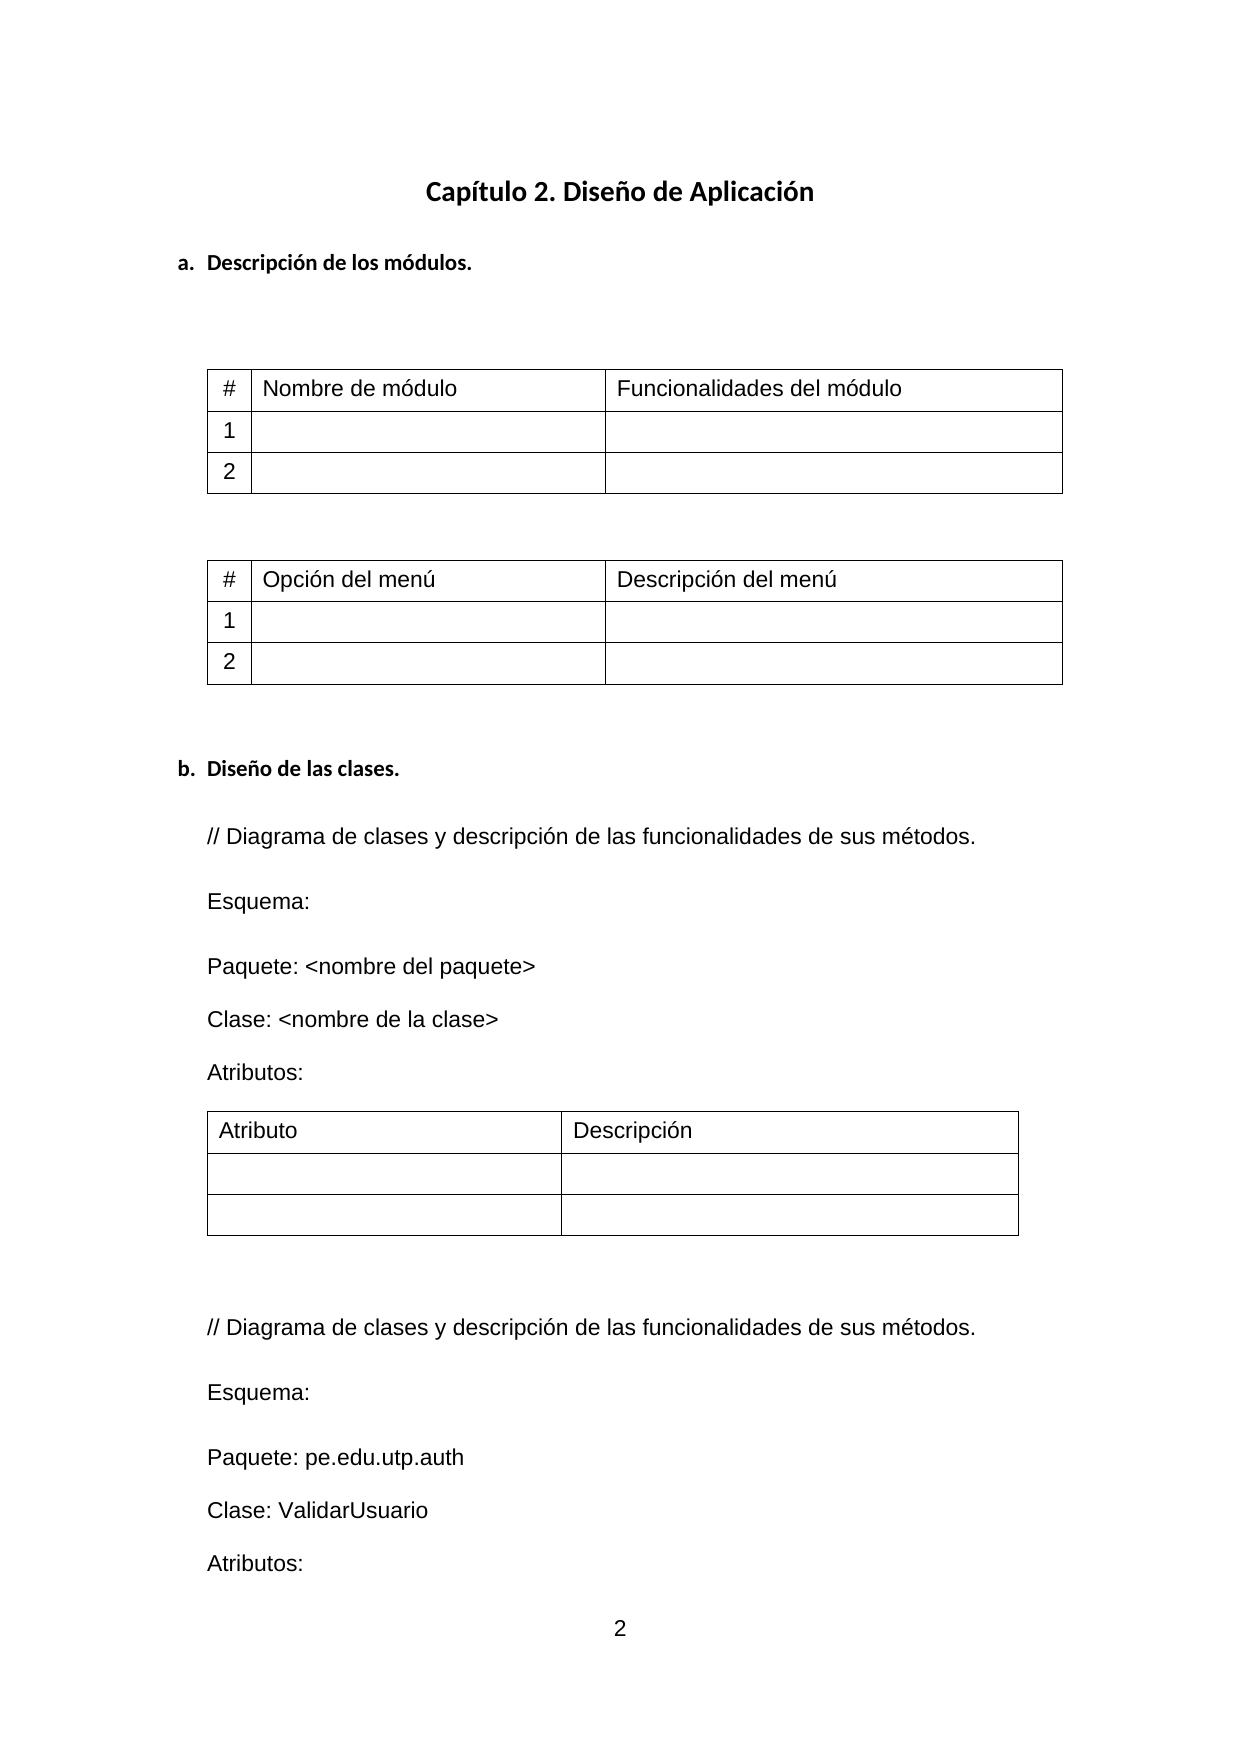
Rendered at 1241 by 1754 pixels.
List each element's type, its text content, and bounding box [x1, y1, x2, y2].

table_cell [252, 412, 605, 452]
text Paquete: <nombre del paquete> Clase: <nombre de la clase> Atributos: [207, 953, 1063, 1085]
table_header Opción del menú [252, 561, 605, 601]
table_cell [562, 1195, 1018, 1235]
subtitle Descripción de los módulos. [177, 248, 1063, 276]
text // Diagrama de clases y descripción de las funcionalidades de sus métodos. [207, 1314, 1063, 1340]
table_cell [252, 602, 605, 642]
table_cell [606, 412, 1062, 452]
table_header Descripción del menú [606, 561, 1062, 601]
table_cell 2 [208, 453, 251, 493]
table_header Atributo [208, 1112, 561, 1152]
table_cell [606, 643, 1062, 684]
table_cell [208, 1195, 561, 1235]
table_header # [208, 561, 251, 601]
table_header Nombre de módulo [252, 370, 605, 411]
table_cell [562, 1154, 1018, 1194]
table_cell [606, 602, 1062, 642]
text // Diagrama de clases y descripción de las funcionalidades de sus métodos. [207, 823, 1063, 849]
table_header # [208, 370, 251, 411]
subtitle Capítulo 2. Diseño de Aplicación [177, 173, 1063, 208]
text Esquema: [207, 888, 1063, 914]
table_header Funcionalidades del módulo [606, 370, 1062, 411]
table_header Descripción [562, 1112, 1018, 1152]
table_cell [252, 643, 605, 684]
subtitle Diseño de las clases. [177, 754, 1063, 782]
table_cell [606, 453, 1062, 493]
table_cell [208, 1154, 561, 1194]
text Paquete: pe.edu.utp.auth Clase: ValidarUsuario Atributos: [207, 1444, 1063, 1576]
table_cell [252, 453, 605, 493]
text Esquema: [207, 1379, 1063, 1406]
table_cell 1 [208, 412, 251, 452]
table_cell 2 [208, 643, 251, 684]
table_cell 1 [208, 602, 251, 642]
